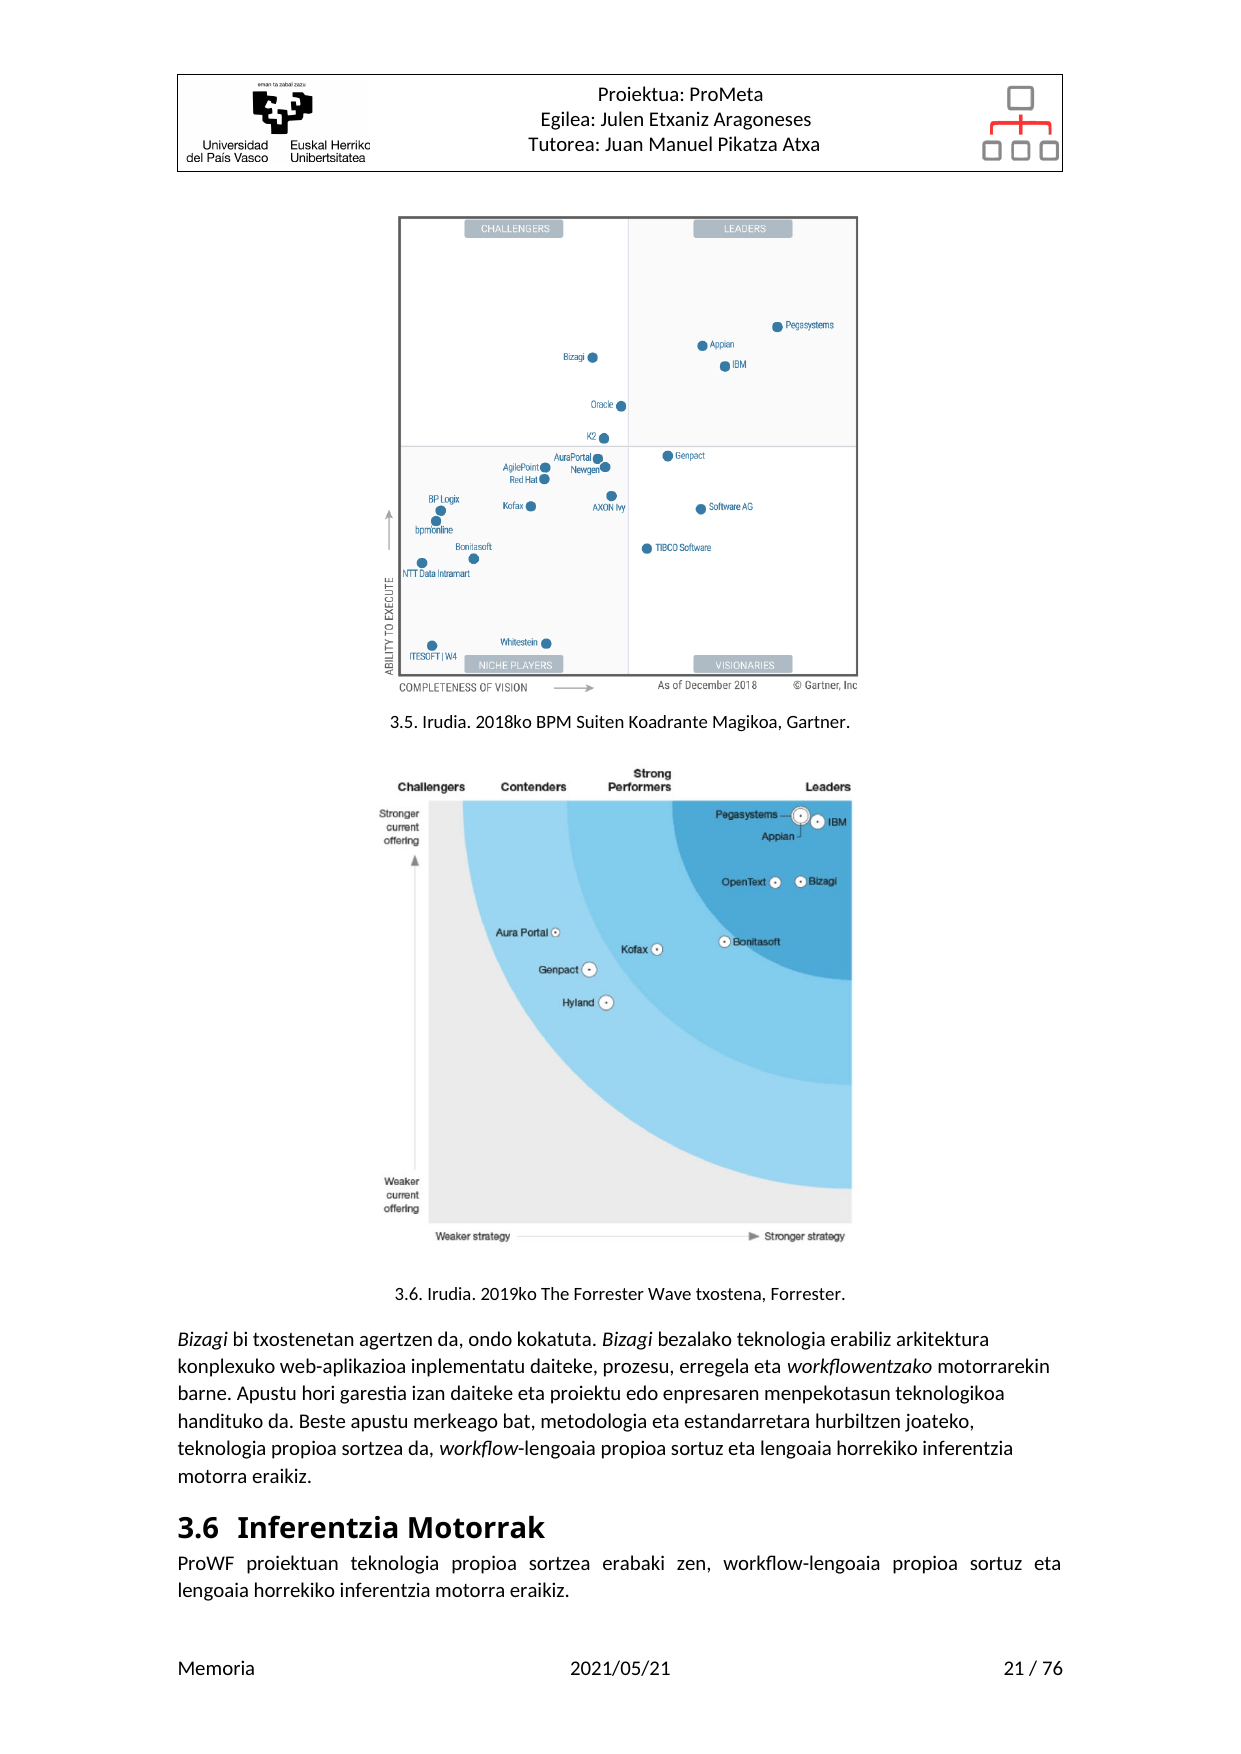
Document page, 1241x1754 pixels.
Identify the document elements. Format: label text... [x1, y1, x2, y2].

picture [375, 754, 865, 1264]
picture [382, 216, 859, 692]
subtitle Inferentzia Motorrak [177, 1507, 1063, 1547]
picture [182, 80, 370, 162]
text ProWF proiektuan teknologia propioa sortzea erabaki zen, workflow-lengoaia propioa sortuz eta lengoaia horrekiko inferentzia motorra eraikiz. [177, 1550, 1063, 1602]
text Bizagi bi txostenetan agertzen da, ondo kokatuta. Bizagi bezalako teknologia erabiliz arkitektura konplexuko web-aplikazioa inplementatu daiteke, prozesu, erregela eta workflowentzako motorrarekin barne. Apustu hori garestia izan daiteke eta proiektu edo enpresaren menpekotasun teknologikoa handituko da. Beste apustu merkeago bat, metodologia eta estandarretara hurbiltzen joateko, teknologia propioa sortzea da, workflow-lengoaia propioa sortuz eta lengoaia horrekiko inferentzia motorra eraikiz. [177, 1326, 1063, 1488]
picture [978, 80, 1060, 162]
